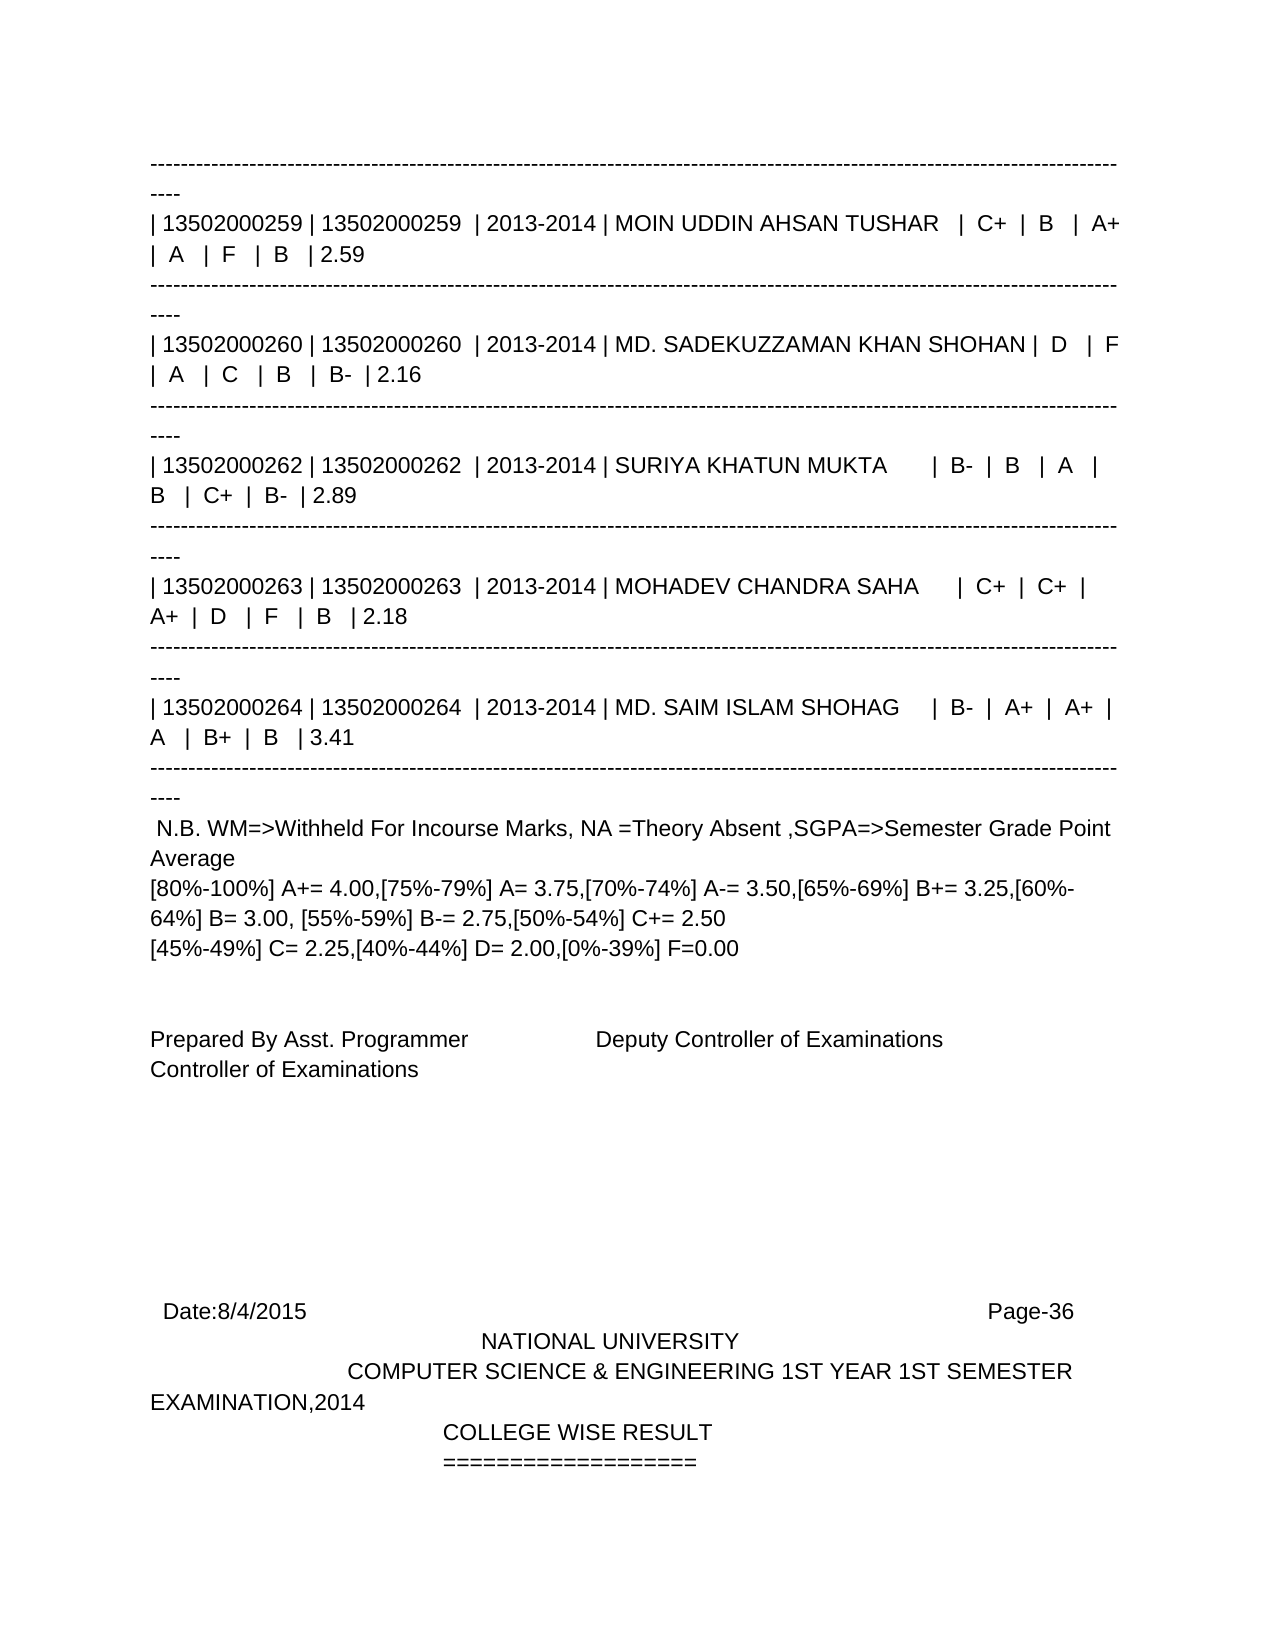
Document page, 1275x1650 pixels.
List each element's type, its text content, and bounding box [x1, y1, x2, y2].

text Date:8/4/2015 Page-36 [150, 1298, 1125, 1324]
text ----------------------------------------------------------------------------------------------------------------------------------- [150, 633, 1125, 690]
text | 13502000259 | 13502000259 | 2013-2014 | MOIN UDDIN AHSAN TUSHAR | C+ | B | A+ | A | F | B | 2.59 [150, 210, 1125, 267]
text ----------------------------------------------------------------------------------------------------------------------------------- [150, 271, 1125, 327]
text Prepared By Asst. Programmer Deputy Controller of Examinations Controller of Examinations [150, 1026, 1125, 1083]
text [150, 150, 1125, 207]
text | 13502000262 | 13502000262 | 2013-2014 | SURIYA KHATUN MUKTA | B- | B | A | B | C+ | B- | 2.89 [150, 452, 1125, 509]
text COLLEGE WISE RESULT [150, 1419, 1125, 1445]
text ----------------------------------------------------------------------------------------------------------------------------------- [150, 512, 1125, 569]
text | 13502000260 | 13502000260 | 2013-2014 | MD. SADEKUZZAMAN KHAN SHOHAN | D | F | A | C | B | B- | 2.16 [150, 331, 1125, 388]
text [80%-100%] A+= 4.00,[75%-79%] A= 3.75,[70%-74%] A-= 3.50,[65%-69%] B+= 3.25,[60%-64%] B= 3.00, [55%-59%] B-= 2.75,[50%-54%] C+= 2.50 [150, 875, 1125, 932]
text [45%-49%] C= 2.25,[40%-44%] D= 2.00,[0%-39%] F=0.00 [150, 935, 1125, 962]
text | 13502000264 | 13502000264 | 2013-2014 | MD. SAIM ISLAM SHOHAG | B- | A+ | A+ | A | B+ | B | 3.41 [150, 694, 1125, 750]
text ----------------------------------------------------------------------------------------------------------------------------------- [150, 754, 1125, 811]
text N.B. WM=>Withheld For Incourse Marks, NA =Theory Absent ,SGPA=>Semester Grade Point Average [150, 814, 1125, 871]
text | 13502000263 | 13502000263 | 2013-2014 | MOHADEV CHANDRA SAHA | C+ | C+ | A+ | D | F | B | 2.18 [150, 573, 1125, 629]
text ----------------------------------------------------------------------------------------------------------------------------------- [150, 392, 1125, 448]
text COMPUTER SCIENCE & ENGINEERING 1ST YEAR 1ST SEMESTER EXAMINATION,2014 [150, 1358, 1125, 1415]
text NATIONAL UNIVERSITY [150, 1328, 1125, 1354]
text =================== [150, 1449, 1125, 1475]
